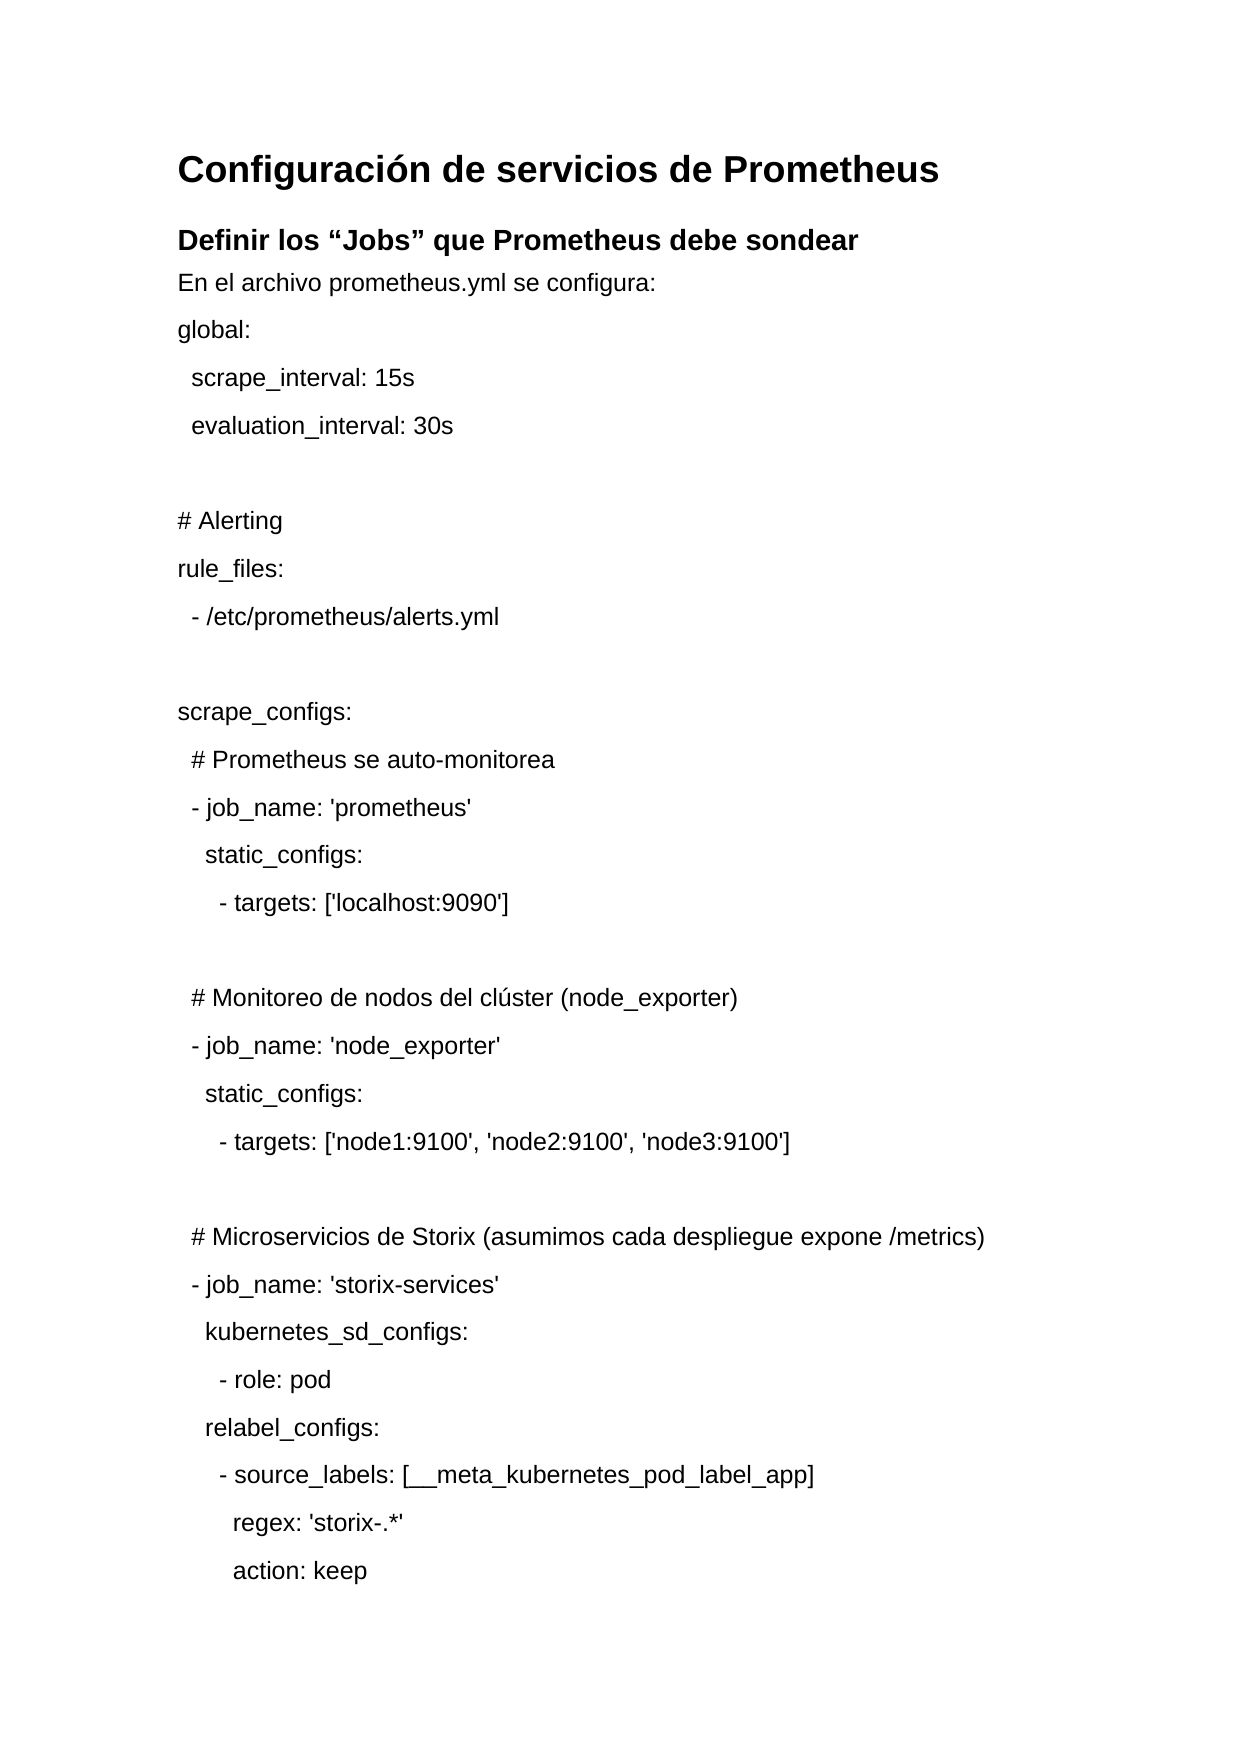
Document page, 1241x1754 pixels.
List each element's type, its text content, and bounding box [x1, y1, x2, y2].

text static_configs: [177, 840, 1063, 869]
text relabel_configs: [177, 1413, 1063, 1442]
text - targets: ['node1:9100', 'node2:9100', 'node3:9100'] [177, 1127, 1063, 1155]
text regex: 'storix-.*' [177, 1508, 1063, 1537]
subtitle Definir los “Jobs” que Prometheus debe sondear [177, 223, 1063, 257]
text # Monitoreo de nodos del clúster (node_exporter) [177, 983, 1063, 1012]
text # Alerting [177, 506, 1063, 535]
text kubernetes_sd_configs: [177, 1317, 1063, 1346]
text - source_labels: [__meta_kubernetes_pod_label_app] [177, 1461, 1063, 1489]
text static_configs: [177, 1079, 1063, 1108]
text - job_name: 'prometheus' [177, 793, 1063, 821]
text - job_name: 'storix-services' [177, 1270, 1063, 1298]
text # Microservicios de Storix (asumimos cada despliegue expone /metrics) [177, 1222, 1063, 1251]
text evaluation_interval: 30s [177, 411, 1063, 440]
text - role: pod [177, 1365, 1063, 1394]
text - job_name: 'node_exporter' [177, 1031, 1063, 1060]
text rule_files: [177, 554, 1063, 583]
text - targets: ['localhost:9090'] [177, 888, 1063, 917]
text En el archivo prometheus.yml se configura: [177, 268, 1063, 297]
text scrape_interval: 15s [177, 363, 1063, 392]
text - /etc/prometheus/alerts.yml [177, 602, 1063, 631]
text action: keep [177, 1556, 1063, 1585]
text global: [177, 316, 1063, 344]
subtitle Configuración de servicios de Prometheus [177, 148, 1063, 191]
text # Prometheus se auto-monitorea [177, 745, 1063, 774]
text scrape_configs: [177, 697, 1063, 726]
